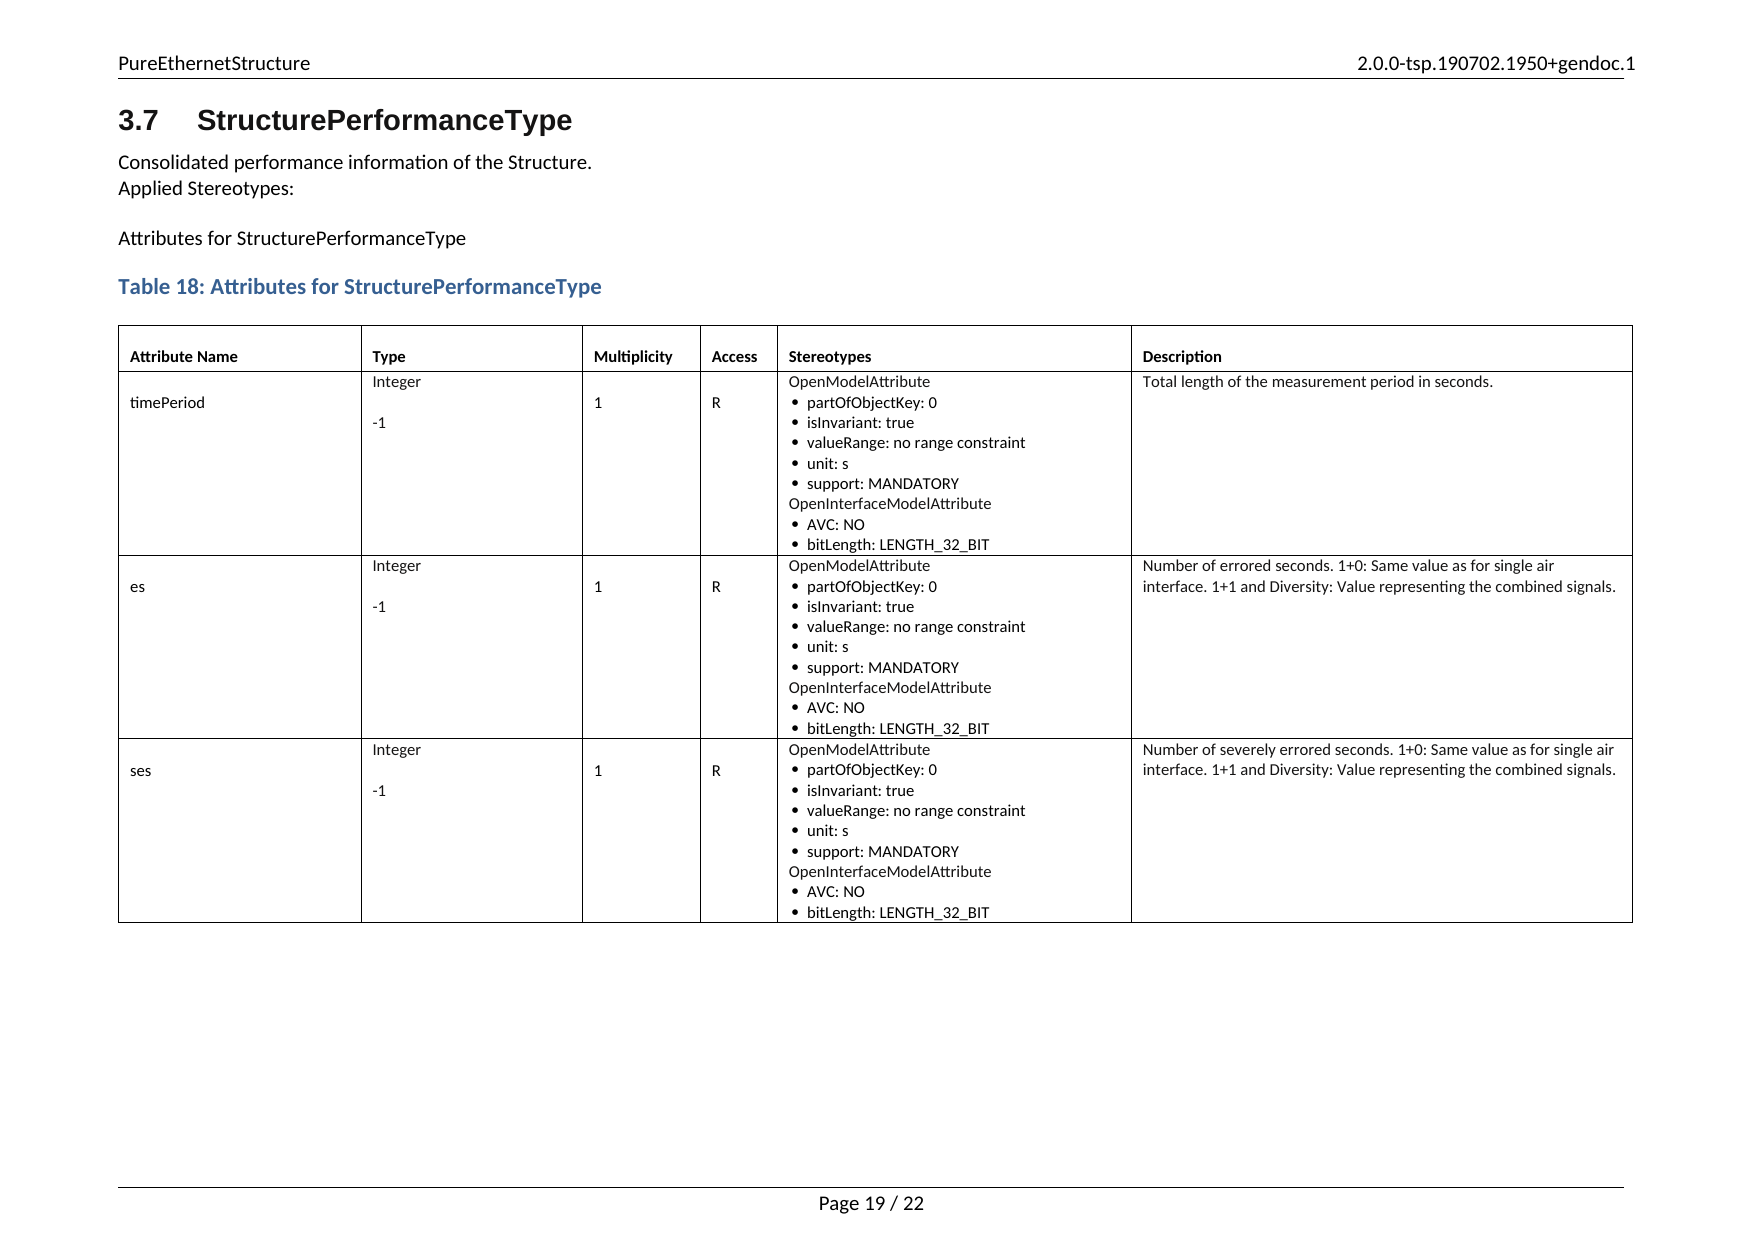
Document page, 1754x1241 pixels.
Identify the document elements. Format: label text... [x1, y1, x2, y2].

table_header Stereotypes [778, 326, 1131, 371]
table_cell R [701, 372, 777, 554]
table_cell Number of errored seconds. 1+0: Same value as for single air interface. 1+1 and Diversity: Value representing the combined signals. [1132, 556, 1632, 738]
table_header Type [362, 326, 582, 371]
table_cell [778, 739, 1131, 922]
table_cell es [119, 556, 361, 738]
table_header Attribute Name [119, 326, 361, 371]
table_cell 1 [583, 556, 700, 738]
text Attributes for StructurePerformanceType [118, 226, 1624, 251]
subtitle StructurePerformanceType [118, 103, 1624, 137]
table_cell timePeriod [119, 372, 361, 554]
table_header Access [701, 326, 777, 371]
text Applied Stereotypes: [118, 175, 1624, 200]
table_header Multiplicity [583, 326, 700, 371]
table_cell 1 [583, 372, 700, 554]
table_cell Number of severely errored seconds. 1+0: Same value as for single air interface. 1+1 and Diversity: Value representing the combined signals. [1132, 739, 1632, 922]
table_cell ses [119, 739, 361, 922]
table_cell Integer -1 [362, 556, 582, 738]
table_cell Total length of the measurement period in seconds. [1132, 372, 1632, 554]
table_cell R [701, 556, 777, 738]
table_cell Integer -1 [362, 739, 582, 922]
text Consolidated performance information of the Structure. [118, 149, 1624, 175]
table_cell Integer -1 [362, 372, 582, 554]
table_cell 1 [583, 739, 700, 922]
table_header Description [1132, 326, 1632, 371]
table_cell R [701, 739, 777, 922]
